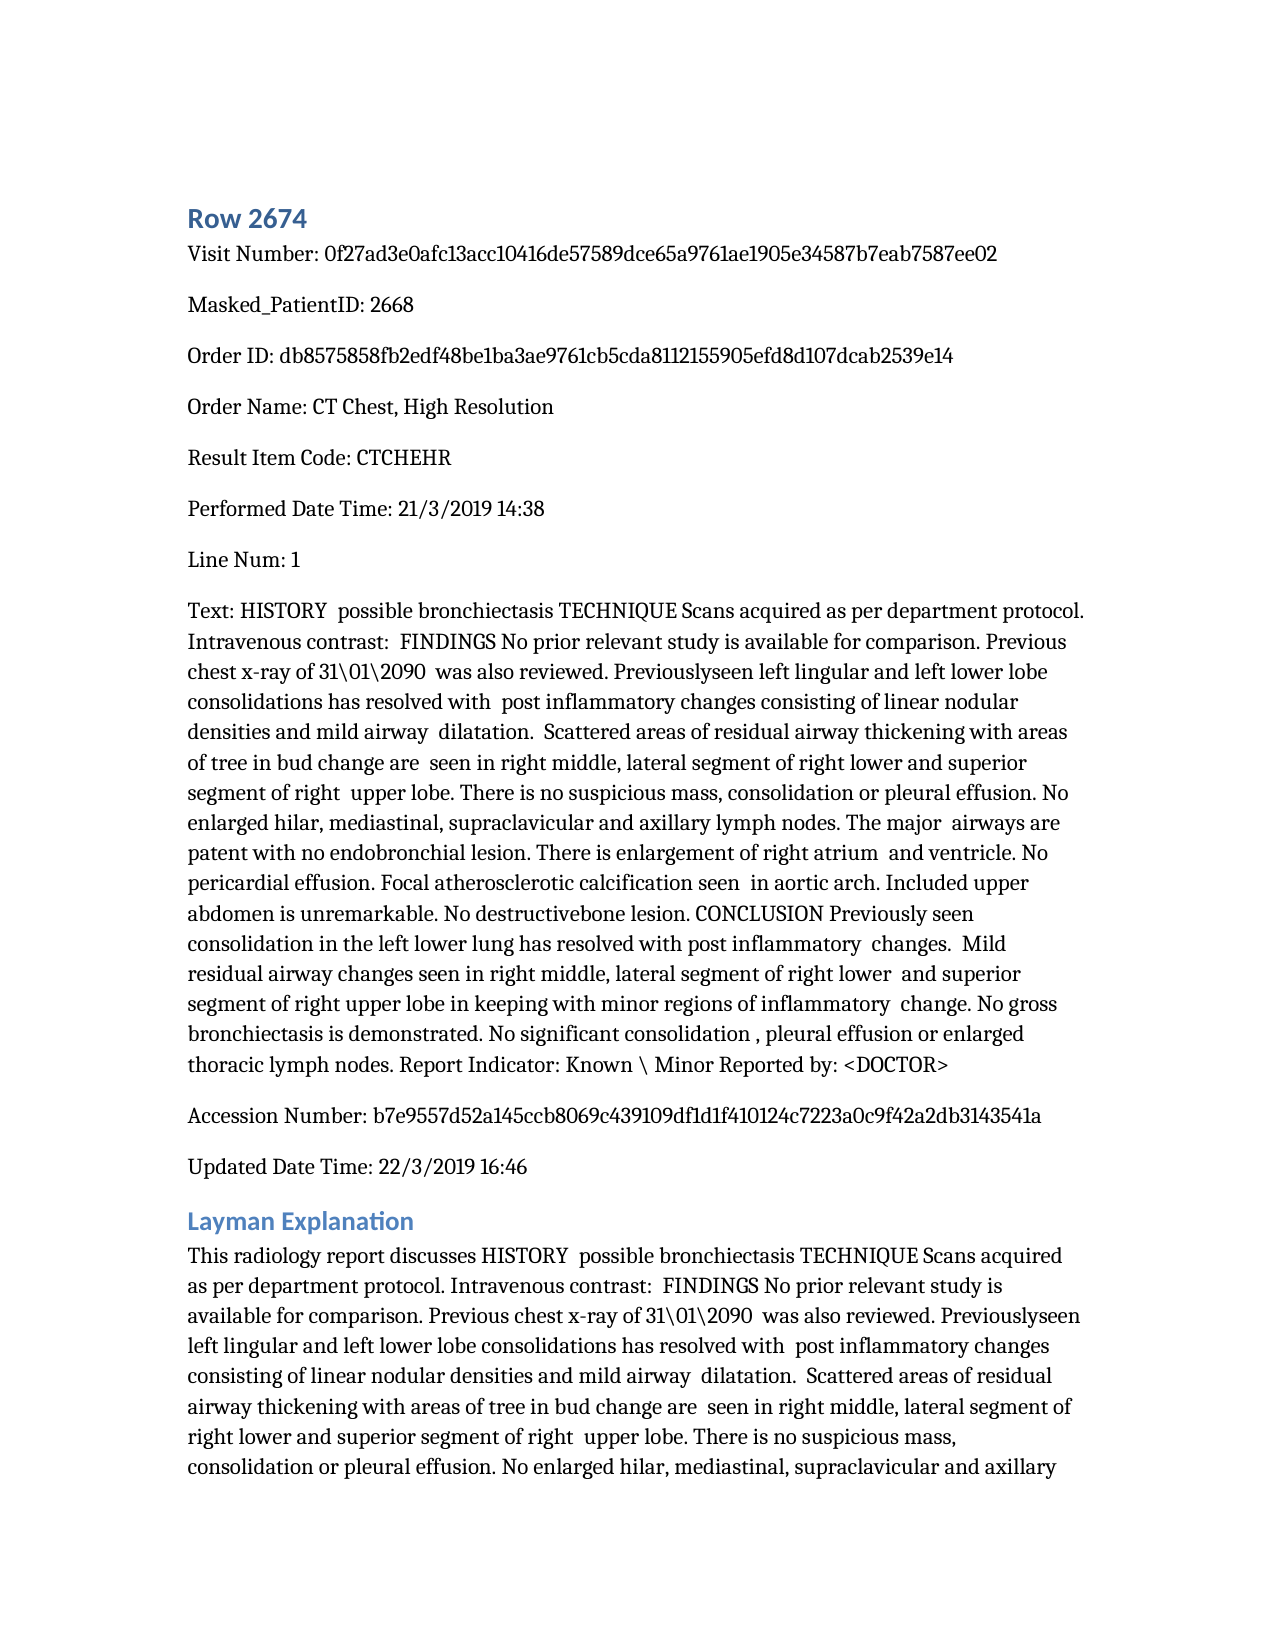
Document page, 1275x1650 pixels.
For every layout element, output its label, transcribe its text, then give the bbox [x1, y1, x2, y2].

text Visit Number: 0f27ad3e0afc13acc10416de57589dce65a9761ae1905e34587b7eab7587ee02 [187, 241, 1087, 267]
subtitle Layman Explanation [187, 1204, 1087, 1237]
text Result Item Code: CTCHEHR [187, 445, 1087, 471]
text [187, 1242, 1087, 1480]
subtitle Row 2674 [187, 200, 1087, 236]
text Line Num: 1 [187, 547, 1087, 573]
text Order ID: db8575858fb2edf48be1ba3ae9761cb5cda8112155905efd8d107dcab2539e14 [187, 343, 1087, 369]
text Text: HISTORY possible bronchiectasis TECHNIQUE Scans acquired as per department protocol. Intravenous contrast: FINDINGS No prior relevant study is available for comparison. Previous chest x-ray of 31\01\2090 was also reviewed. Previouslyseen left lingular and left lower lobe consolidations has resolved with post inflammatory changes consisting of linear nodular densities and mild airway dilatation. Scattered areas of residual airway thickening with areas of tree in bud change are seen in right middle, lateral segment of right lower and superior segment of right upper lobe. There is no suspicious mass, consolidation or pleural effusion. No enlarged hilar, mediastinal, supraclavicular and axillary lymph nodes. The major airways are patent with no endobronchial lesion. There is enlargement of right atrium and ventricle. No pericardial effusion. Focal atherosclerotic calcification seen in aortic arch. Included upper abdomen is unremarkable. No destructivebone lesion. CONCLUSION Previously seen consolidation in the left lower lung has resolved with post inflammatory changes. Mild residual airway changes seen in right middle, lateral segment of right lower and superior segment of right upper lobe in keeping with minor regions of inflammatory change. No gross bronchiectasis is demonstrated. No significant consolidation , pleural effusion or enlarged thoracic lymph nodes. Report Indicator: Known \ Minor Reported by: <DOCTOR> [187, 598, 1087, 1078]
text Updated Date Time: 22/3/2019 16:46 [187, 1153, 1087, 1180]
text Order Name: CT Chest, High Resolution [187, 394, 1087, 420]
text Masked_PatientID: 2668 [187, 292, 1087, 318]
text Performed Date Time: 21/3/2019 14:38 [187, 496, 1087, 522]
text Accession Number: b7e9557d52a145ccb8069c439109df1d1f410124c7223a0c9f42a2db3143541a [187, 1102, 1087, 1129]
